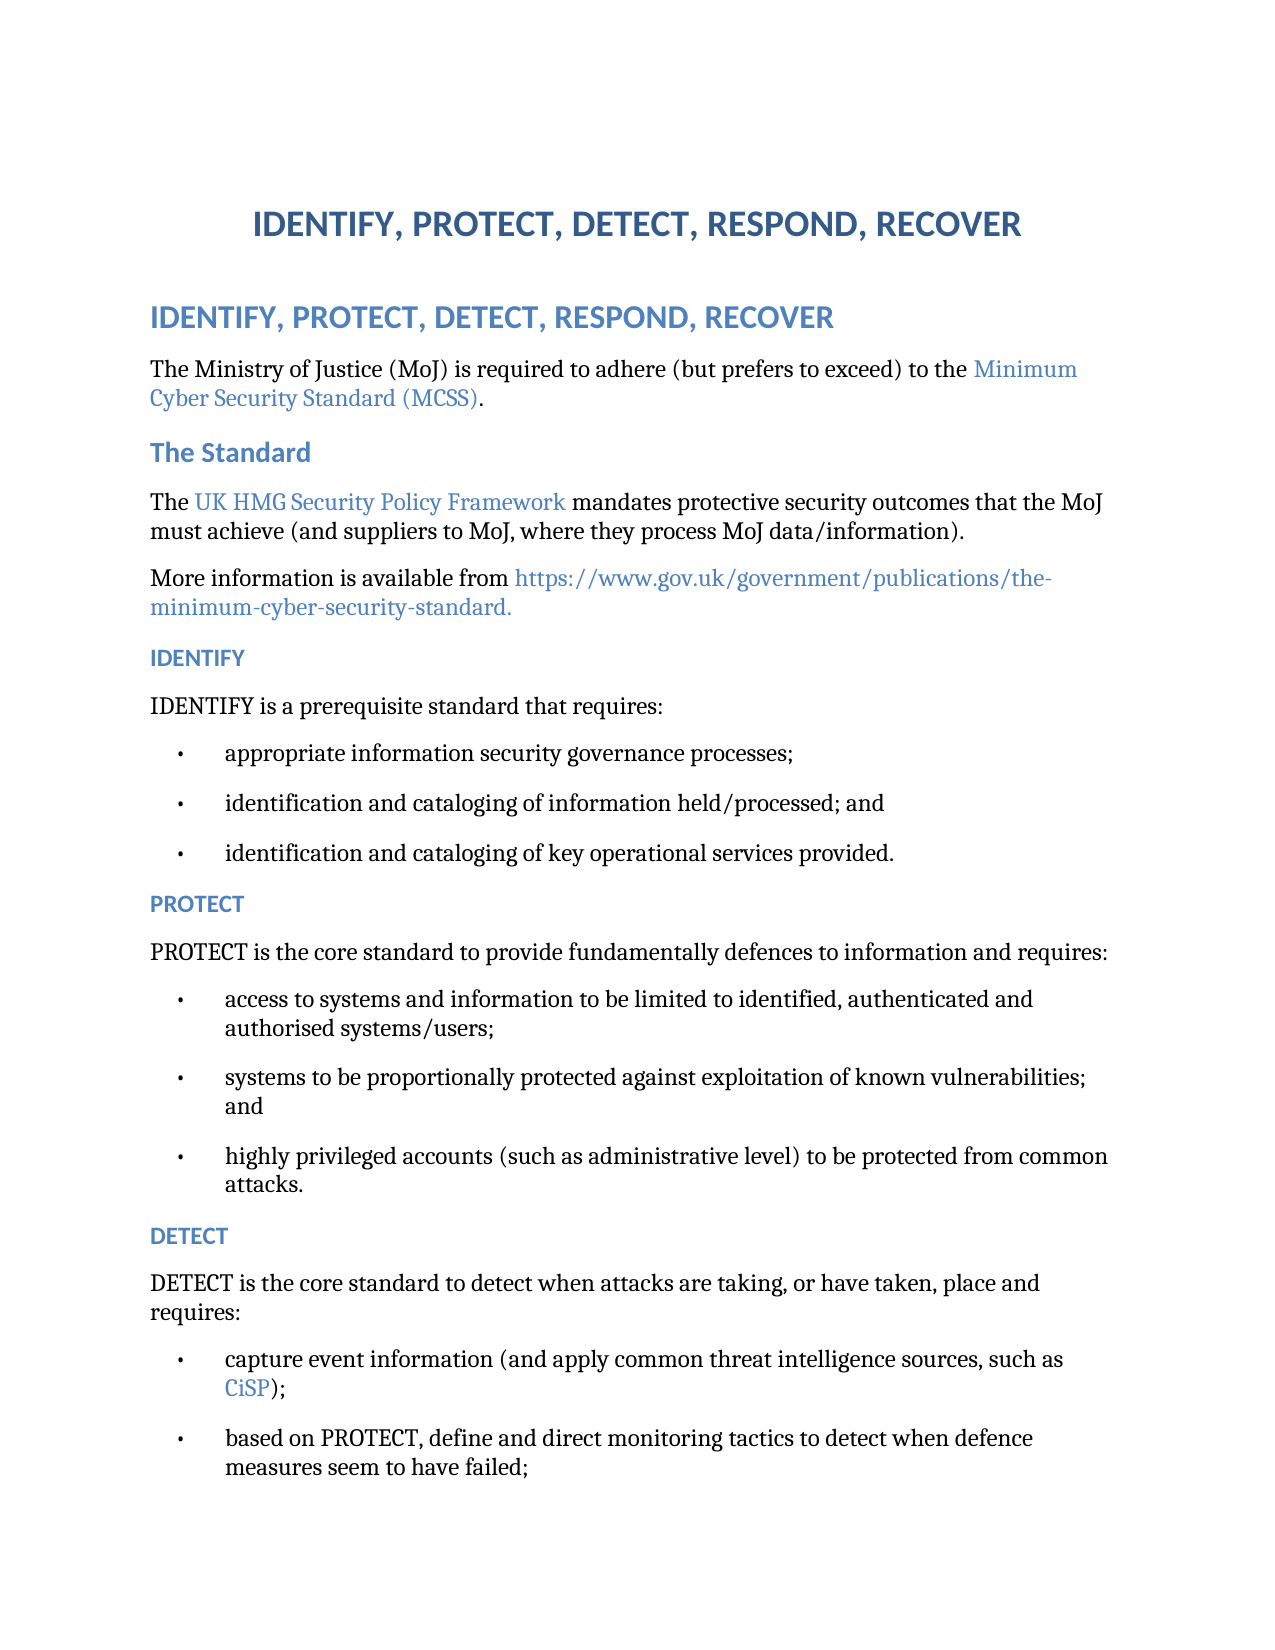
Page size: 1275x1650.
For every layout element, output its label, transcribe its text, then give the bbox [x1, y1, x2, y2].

text The Ministry of Justice (MoJ) is required to adhere (but prefers to exceed) to the Minimum Cyber Security Standard (MCSS). [150, 355, 1125, 413]
list identification and cataloging of key operational services provided. [175, 838, 1125, 867]
list access to systems and information to be limited to identified, authenticated and authorised systems/users; [175, 985, 1125, 1042]
list capture event information (and apply common threat intelligence sources, such as CiSP); [175, 1345, 1125, 1403]
list identification and cataloging of information held/processed; and [175, 789, 1125, 818]
text PROTECT is the core standard to provide fundamentally defences to information and requires: [150, 937, 1125, 966]
list highly privileged accounts (such as administrative level) to be protected from common attacks. [175, 1142, 1125, 1199]
text The UK HMG Security Policy Framework mandates protective security outcomes that the MoJ must achieve (and suppliers to MoJ, where they process MoJ data/information). [150, 488, 1125, 546]
text More information is available from https://www.gov.uk/government/publications/the-minimum-cyber-security-standard. [150, 564, 1125, 622]
text DETECT is the core standard to detect when attacks are taking, or have taken, place and requires: [150, 1269, 1125, 1327]
list based on PROTECT, define and direct monitoring tactics to detect when defence measures seem to have failed; [175, 1424, 1125, 1481]
subtitle DETECT [150, 1220, 1125, 1250]
text IDENTIFY is a prerequisite standard that requires: [150, 692, 1125, 721]
title IDENTIFY, PROTECT, DETECT, RESPOND, RECOVER [150, 200, 1125, 246]
subtitle PROTECT [150, 888, 1125, 919]
list appropriate information security governance processes; [175, 739, 1125, 768]
subtitle The Standard [150, 434, 1125, 469]
subtitle IDENTIFY [150, 643, 1125, 673]
subtitle IDENTIFY, PROTECT, DETECT, RESPOND, RECOVER [150, 296, 1125, 337]
list systems to be proportionally protected against exploitation of known vulnerabilities; and [175, 1063, 1125, 1121]
